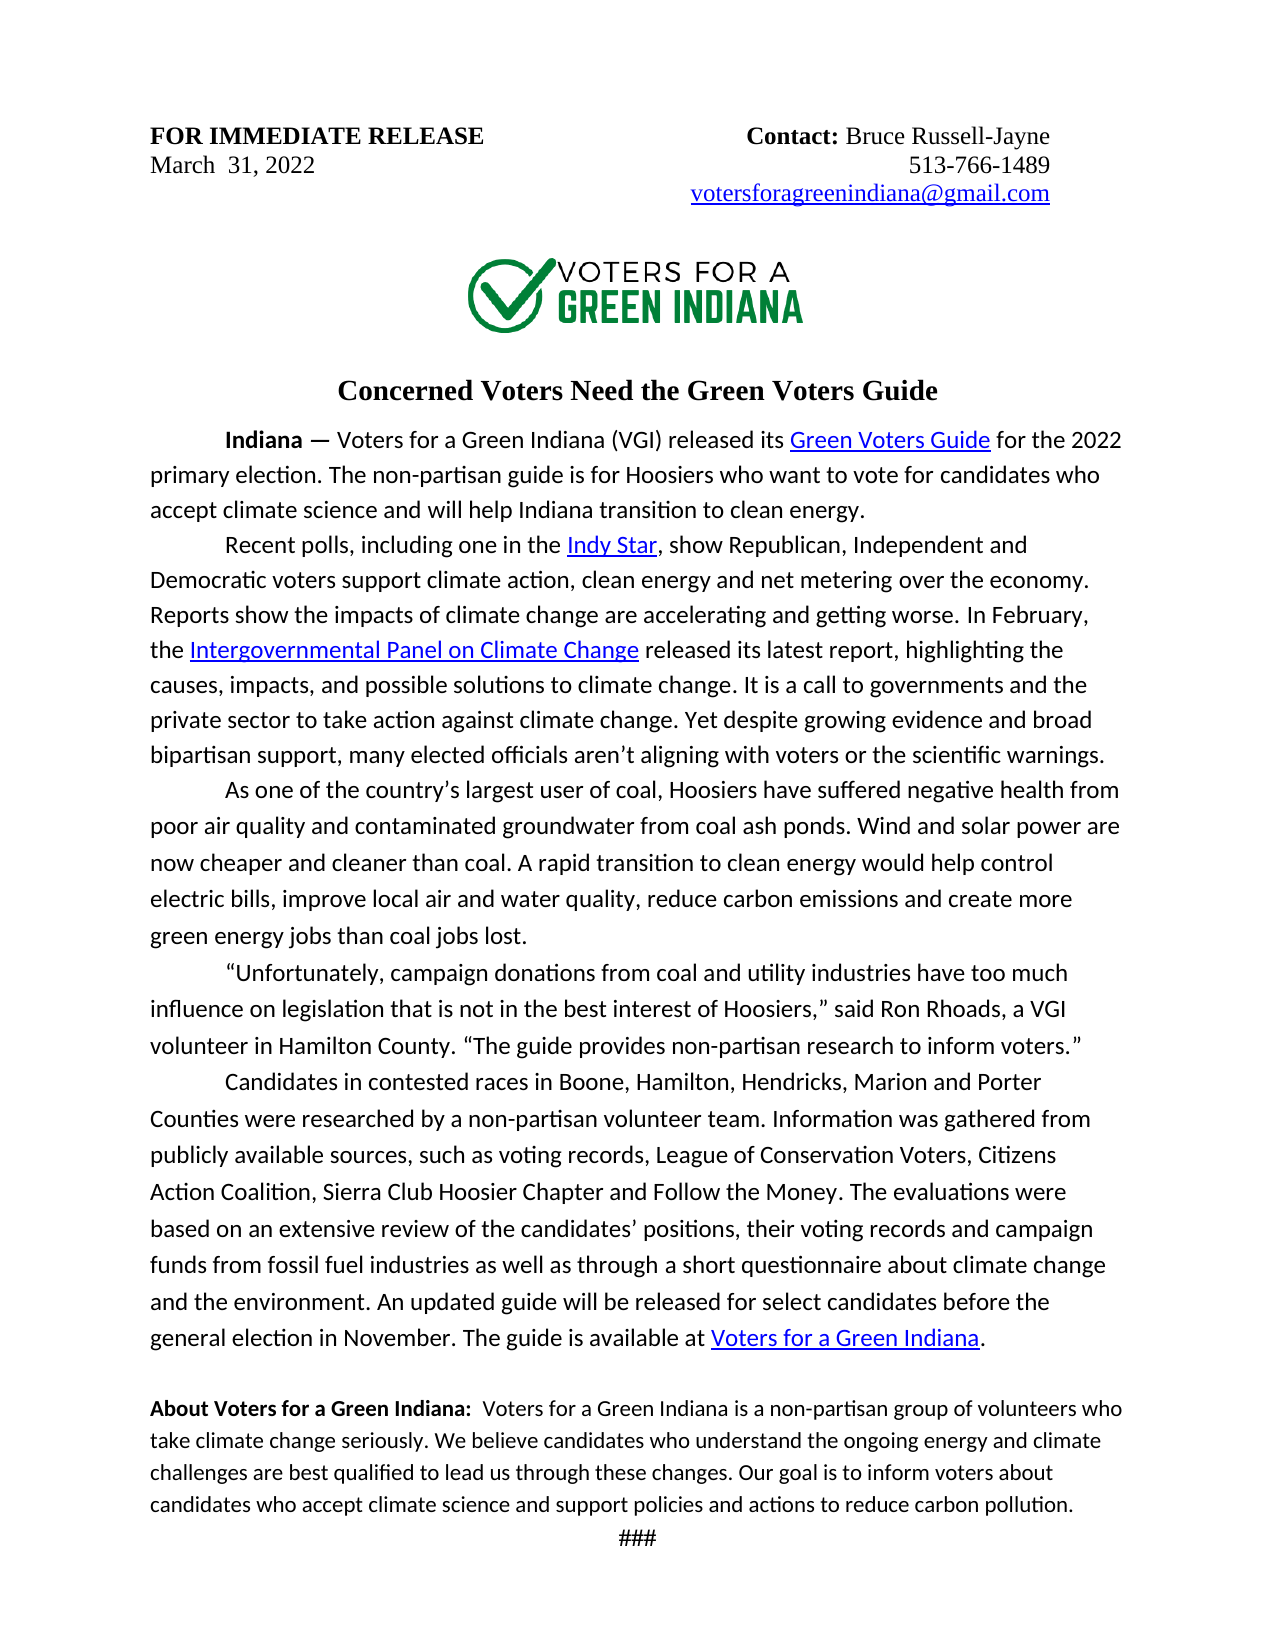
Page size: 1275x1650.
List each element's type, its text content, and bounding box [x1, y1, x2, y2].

text Candidates in contested races in Boone, Hamilton, Hendricks, Marion and Porter Counties were researched by a non-partisan volunteer team. Information was gathered from publicly available sources, such as voting records, League of Conservation Voters, Citizens Action Coalition, Sierra Club Hoosier Chapter and Follow the Money. The evaluations were based on an extensive review of the candidates’ positions, their voting records and campaign funds from fossil fuel industries as well as through a short questionnaire about climate change and the environment. An updated guide will be released for select candidates before the general election in November. The guide is available at Voters for a Green Indiana. [150, 1066, 1125, 1353]
picture [445, 232, 830, 349]
subtitle ### [150, 1523, 1125, 1551]
table_header FOR IMMEDIATE RELEASE March 31, 2022 [139, 121, 599, 207]
subtitle About Voters for a Green Indiana: Voters for a Green Indiana is a non-partisan group of volunteers who take climate change seriously. We believe candidates who understand the ongoing energy and climate challenges are best qualified to lead us through these changes. Our goal is to inform voters about candidates who accept climate science and support policies and actions to reduce carbon pollution. [150, 1394, 1125, 1518]
text As one of the country’s largest user of coal, Hoosiers have suffered negative health from poor air quality and contaminated groundwater from coal ash ponds. Wind and solar power are now cheaper and cleaner than coal. A rapid transition to clean energy would help control electric bills, improve local air and water quality, reduce carbon emissions and create more green energy jobs than coal jobs lost. [150, 774, 1125, 951]
text Indiana — Voters for a Green Indiana (VGI) released its Green Voters Guide for the 2022 primary election. The non-partisan guide is for Hoosiers who want to vote for candidates who accept climate science and will help Indiana transition to clean energy. Recent polls, including one in the Indy Star, show Republican, Independent and Democratic voters support climate action, clean energy and net metering over the economy. Reports show the impacts of climate change are accelerating and getting worse. In February, the Intergovernmental Panel on Climate Change released its latest report, highlighting the causes, impacts, and possible solutions to climate change. It is a call to governments and the private sector to take action against climate change. Yet despite growing evidence and broad bipartisan support, many elected officials aren’t aligning with voters or the scientific warnings. [150, 424, 1125, 769]
table_header Contact: Bruce Russell-Jayne 513-766-1489 votersforagreenindiana@gmail.com [601, 121, 1061, 207]
text “Unfortunately, campaign donations from coal and utility industries have too much influence on legislation that is not in the best interest of Hoosiers,” said Ron Rhoads, a VGI volunteer in Hamilton County. “The guide provides non-partisan research to inform voters.” [150, 957, 1125, 1060]
subtitle Concerned Voters Need the Green Voters Guide [150, 349, 1125, 406]
